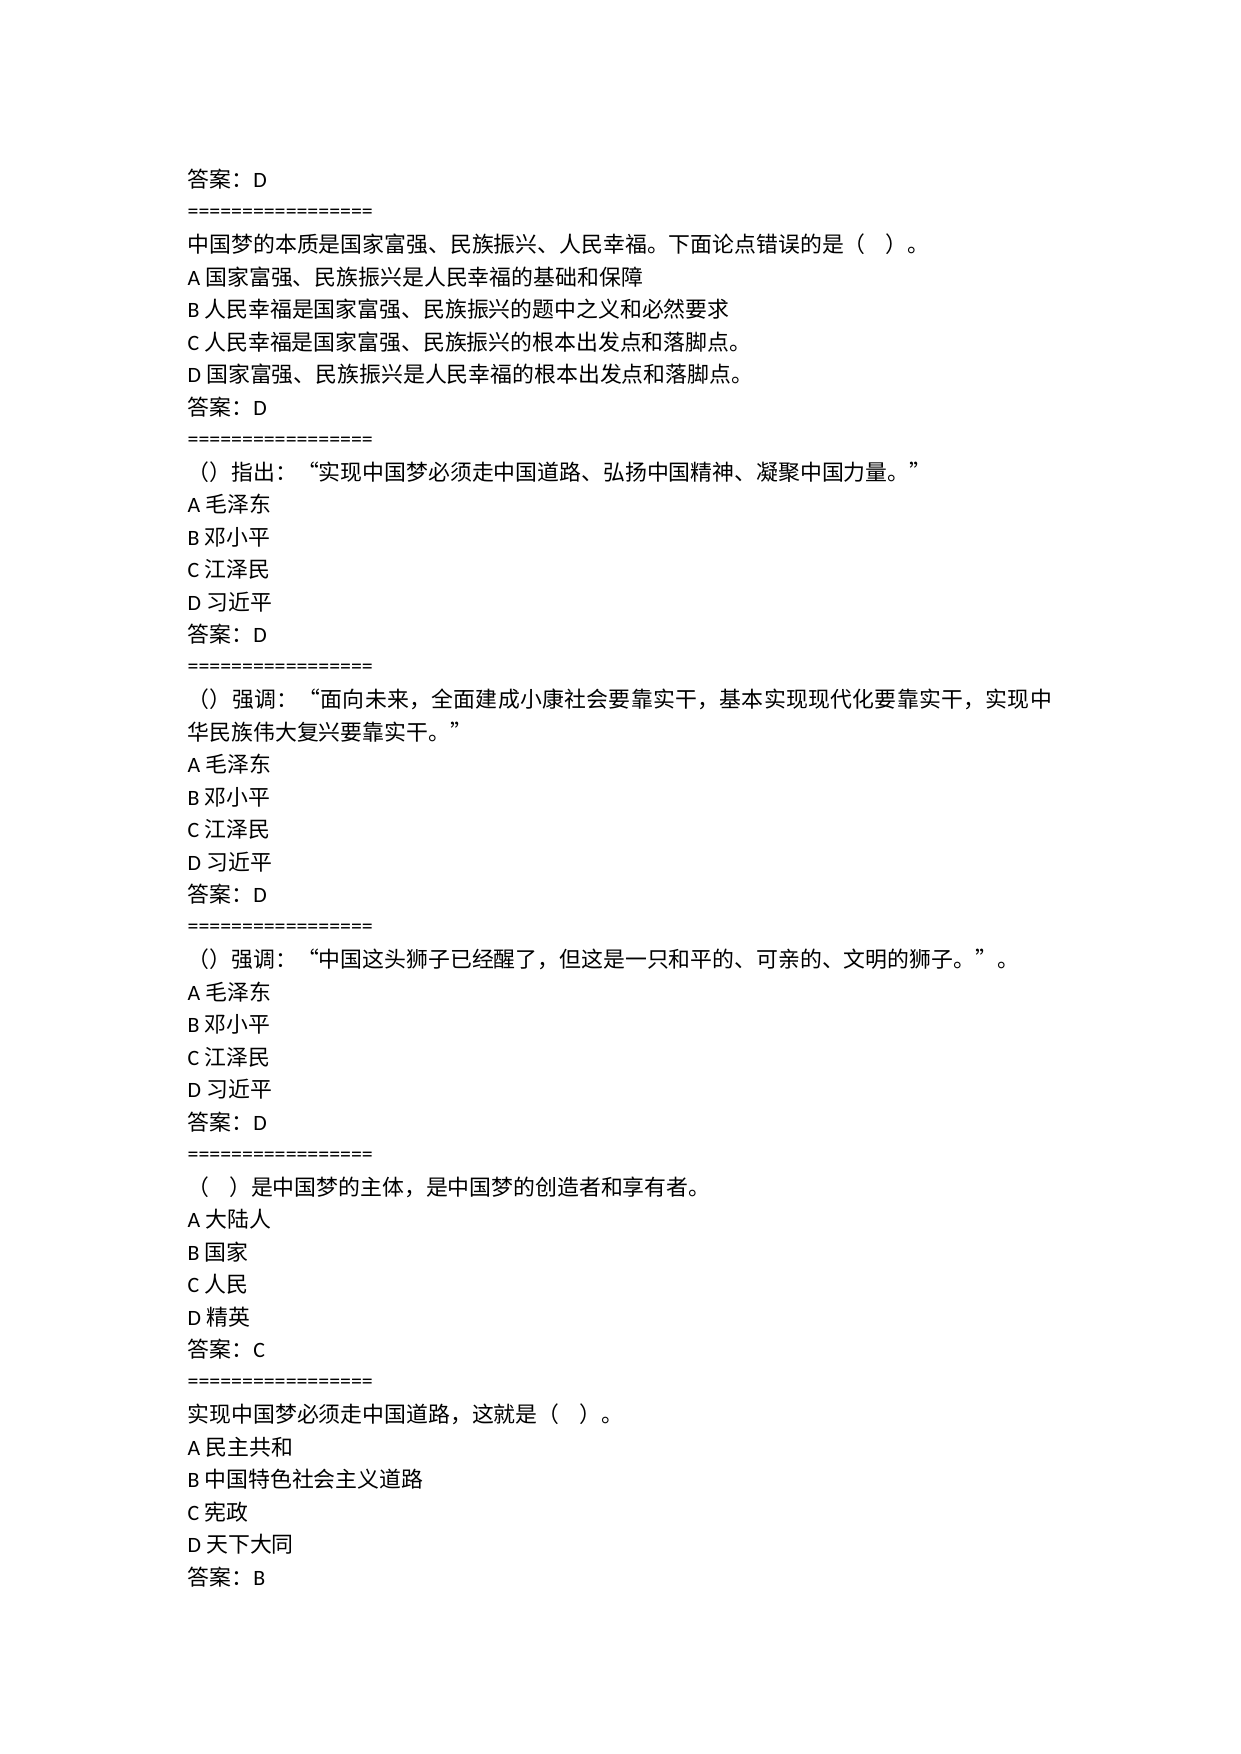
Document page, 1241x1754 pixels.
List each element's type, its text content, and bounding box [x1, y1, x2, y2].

text B 中国特色社会主义道路 [187, 1462, 1053, 1494]
text D 习近平 [187, 844, 1053, 877]
text （）指出：“实现中国梦必须走中国道路、弘扬中国精神、凝聚中国力量。” [187, 454, 1053, 487]
text A 毛泽东 [187, 974, 1053, 1007]
text 答案：D [187, 617, 1053, 649]
text B 邓小平 [187, 1007, 1053, 1039]
text D 国家富强、民族振兴是人民幸福的根本出发点和落脚点。 [187, 357, 1053, 389]
text C 人民幸福是国家富强、民族振兴的根本出发点和落脚点。 [187, 324, 1053, 357]
text C 江泽民 [187, 812, 1053, 844]
text A 民主共和 [187, 1429, 1053, 1462]
text D 习近平 [187, 1072, 1053, 1104]
text B 邓小平 [187, 779, 1053, 812]
text 答案：D [187, 877, 1053, 909]
text C 宪政 [187, 1494, 1053, 1527]
text C 江泽民 [187, 1039, 1053, 1072]
text ================= [187, 1364, 1053, 1397]
text ================= [187, 909, 1053, 942]
text （）强调：“面向未来，全面建成小康社会要靠实干，基本实现现代化要靠实干，实现中华民族伟大复兴要靠实干。” [187, 682, 1053, 747]
text 答案：B [187, 1559, 1053, 1592]
text 答案：D [187, 1104, 1053, 1137]
text D 习近平 [187, 584, 1053, 617]
text A 毛泽东 [187, 747, 1053, 779]
text A 大陆人 [187, 1202, 1053, 1234]
text C 江泽民 [187, 552, 1053, 584]
text 答案：D [187, 389, 1053, 422]
text D 精英 [187, 1299, 1053, 1332]
text ================= [187, 649, 1053, 682]
text D 天下大同 [187, 1527, 1053, 1559]
text C 人民 [187, 1267, 1053, 1299]
text A 毛泽东 [187, 487, 1053, 519]
text A 国家富强、民族振兴是人民幸福的基础和保障 [187, 259, 1053, 292]
text 实现中国梦必须走中国道路，这就是（ ）。 [187, 1397, 1053, 1429]
text B 邓小平 [187, 519, 1053, 552]
text 答案：D [187, 162, 1053, 194]
text ================= [187, 422, 1053, 454]
text （）强调：“中国这头狮子已经醒了，但这是一只和平的、可亲的、文明的狮子。”。 [187, 942, 1053, 974]
text 中国梦的本质是国家富强、民族振兴、人民幸福。下面论点错误的是（ ）。 [187, 227, 1053, 259]
text （ ）是中国梦的主体，是中国梦的创造者和享有者。 [187, 1169, 1053, 1202]
text B 国家 [187, 1234, 1053, 1267]
text ================= [187, 1137, 1053, 1169]
text B 人民幸福是国家富强、民族振兴的题中之义和必然要求 [187, 292, 1053, 324]
text ================= [187, 194, 1053, 227]
text 答案：C [187, 1332, 1053, 1364]
